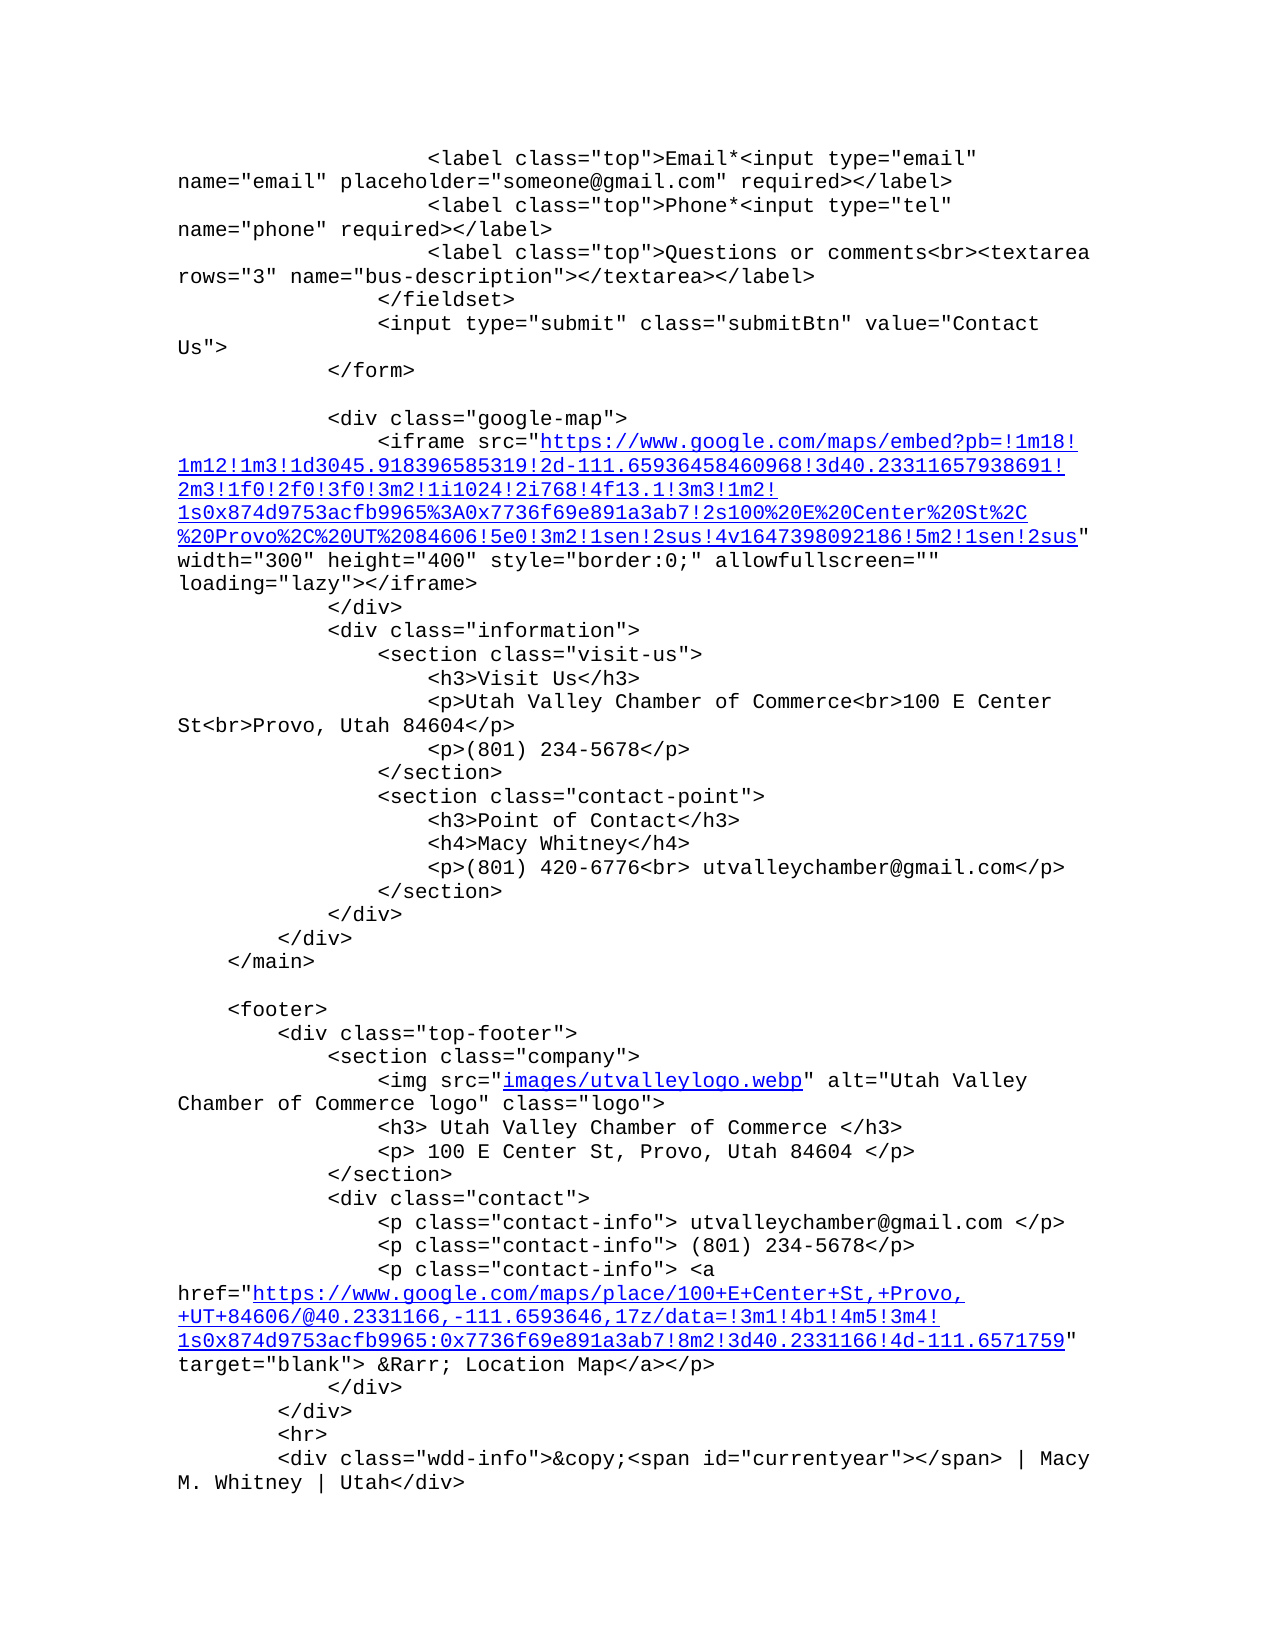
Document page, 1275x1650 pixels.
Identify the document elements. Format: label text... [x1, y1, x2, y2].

text <p class="contact-info"> utvalleychamber@gmail.com </p> [177, 1212, 1098, 1235]
text <div class="contact"> [177, 1188, 1098, 1212]
text <h3>Point of Contact</h3> [177, 810, 1098, 833]
text </div> [177, 1377, 1098, 1401]
text <label class="top">Email*<input type="email" name="email" placeholder="someone@gmail.com" required></label> [177, 148, 1098, 195]
text <div class="google-map"> [177, 408, 1098, 431]
text <div class="information"> [177, 621, 1098, 644]
text <div class="wdd-info">&copy;<span id="currentyear"></span> | Macy M. Whitney | Utah</div> [177, 1448, 1098, 1495]
text <h3>Visit Us</h3> [177, 668, 1098, 691]
text <label class="top">Phone*<input type="tel" name="phone" required></label> [177, 195, 1098, 242]
text <p> 100 E Center St, Provo, Utah 84604 </p> [177, 1141, 1098, 1164]
text <div class="top-footer"> [177, 1022, 1098, 1046]
text <p>(801) 420-6776<br> utvalleychamber@gmail.com</p> [177, 857, 1098, 881]
text <input type="submit" class="submitBtn" value="Contact Us"> [177, 313, 1098, 360]
text <hr> [177, 1424, 1098, 1448]
text <footer> [177, 999, 1098, 1022]
text <iframe src="https://www.google.com/maps/embed?pb=!1m18!1m12!1m3!1d3045.918396585319!2d-111.65936458460968!3d40.23311657938691!2m3!1f0!2f0!3f0!3m2!1i1024!2i768!4f13.1!3m3!1m2!1s0x874d9753acfb9965%3A0x7736f69e891a3ab7!2s100%20E%20Center%20St%2C%20Provo%2C%20UT%2084606!5e0!3m2!1sen!2sus!4v1647398092186!5m2!1sen!2sus" width="300" height="400" style="border:0;" allowfullscreen="" loading="lazy"></iframe> [177, 431, 1098, 597]
text <img src="images/utvalleylogo.webp" alt="Utah Valley Chamber of Commerce logo" class="logo"> [177, 1070, 1098, 1117]
text <p class="contact-info"> <a href="https://www.google.com/maps/place/100+E+Center+St,+Provo,+UT+84606/@40.2331166,-111.6593646,17z/data=!3m1!4b1!4m5!3m4!1s0x874d9753acfb9965:0x7736f69e891a3ab7!8m2!3d40.2331166!4d-111.6571759" target="blank"> &Rarr; Location Map</a></p> [177, 1259, 1098, 1377]
text <section class="contact-point"> [177, 786, 1098, 810]
text </div> [177, 1401, 1098, 1424]
text <section class="company"> [177, 1046, 1098, 1070]
text </div> [177, 904, 1098, 928]
text </section> [177, 762, 1098, 786]
text </section> [177, 881, 1098, 904]
text </main> [177, 952, 1098, 975]
text <p>Utah Valley Chamber of Commerce<br>100 E Center St<br>Provo, Utah 84604</p> [177, 691, 1098, 739]
text <label class="top">Questions or comments<br><textarea rows="3" name="bus-description"></textarea></label> [177, 242, 1098, 289]
text <p>(801) 234-5678</p> [177, 739, 1098, 762]
text </div> [177, 928, 1098, 952]
text <h4>Macy Whitney</h4> [177, 833, 1098, 857]
text <p class="contact-info"> (801) 234-5678</p> [177, 1235, 1098, 1259]
text </section> [177, 1164, 1098, 1188]
text <section class="visit-us"> [177, 644, 1098, 668]
text </div> [177, 597, 1098, 621]
text </fieldset> [177, 289, 1098, 313]
text <h3> Utah Valley Chamber of Commerce </h3> [177, 1117, 1098, 1141]
text </form> [177, 360, 1098, 384]
